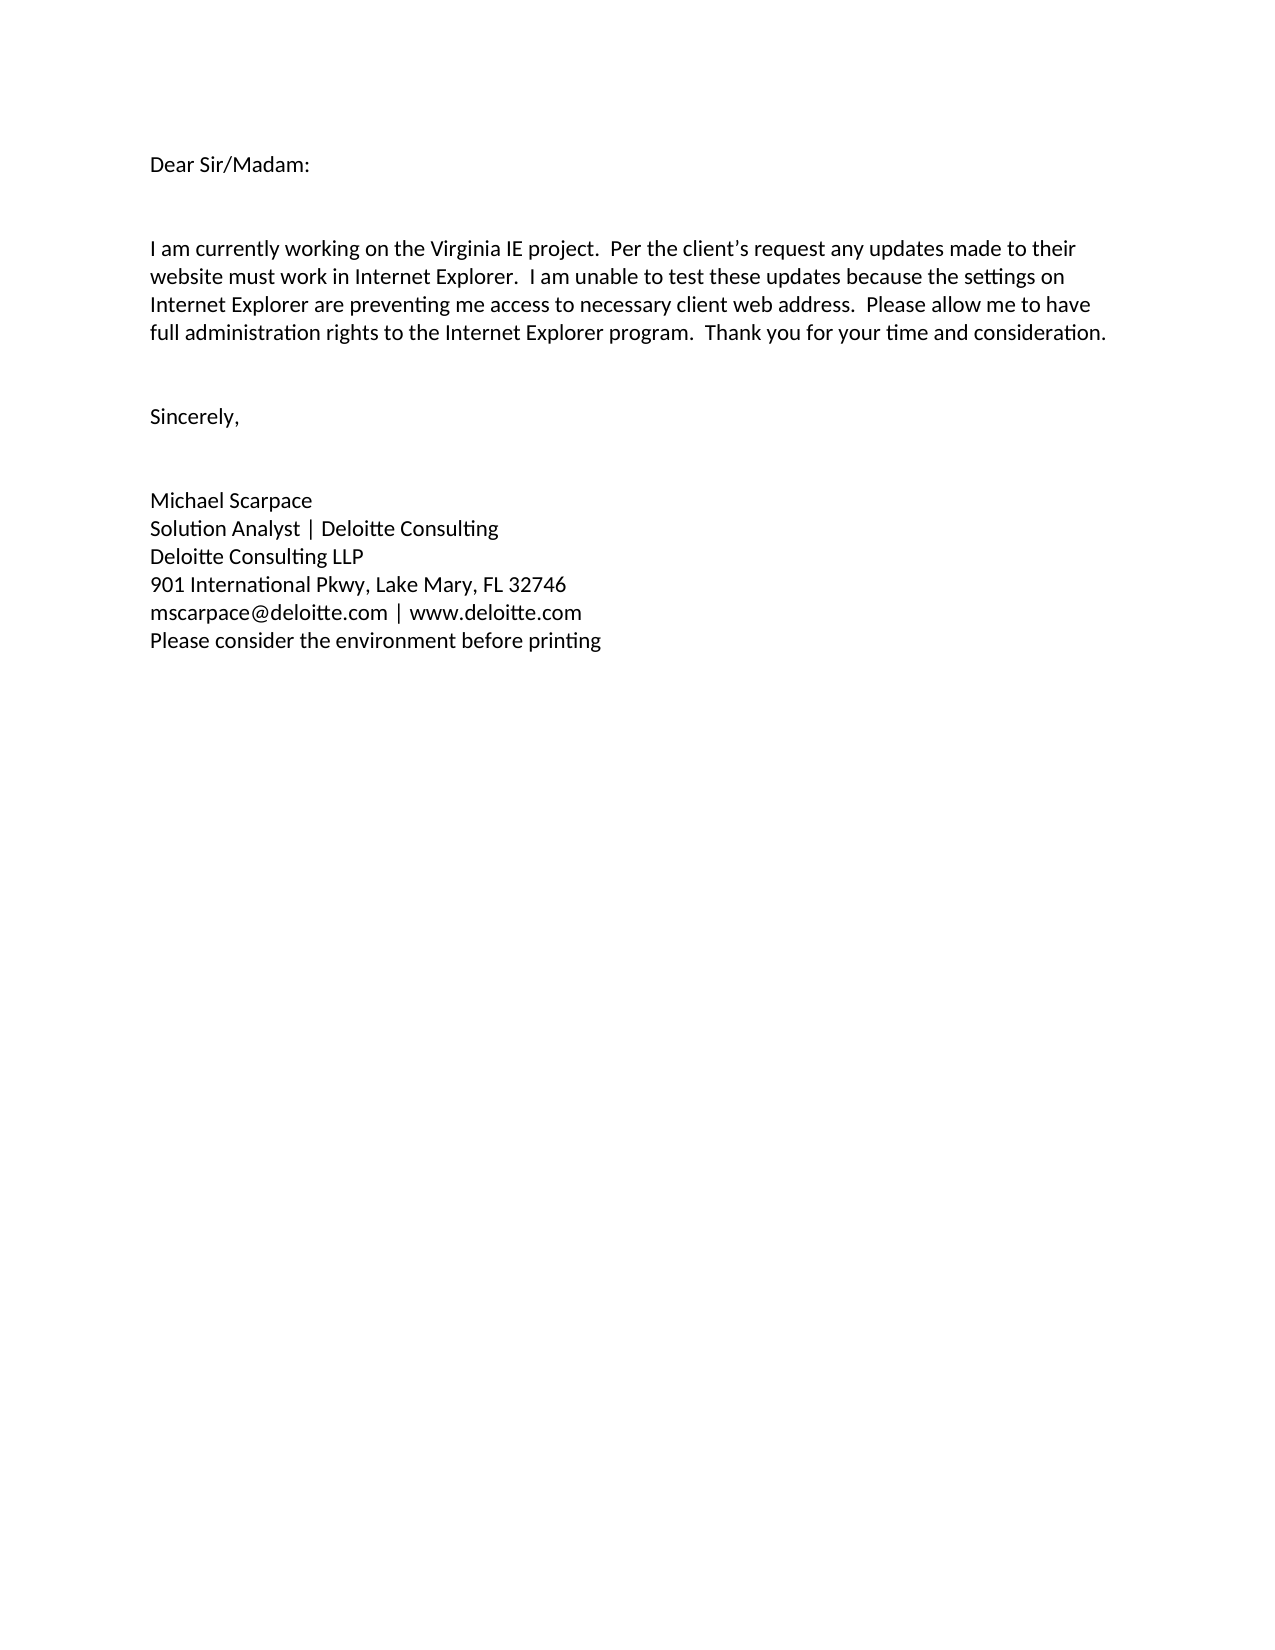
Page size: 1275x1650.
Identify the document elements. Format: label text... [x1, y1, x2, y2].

text Sincerely, [150, 402, 1125, 430]
text Please consider the environment before printing [150, 626, 1125, 654]
text 901 International Pkwy, Lake Mary, FL 32746 [150, 570, 1125, 598]
text I am currently working on the Virginia IE project. Per the client’s request any updates made to their website must work in Internet Explorer. I am unable to test these updates because the settings on Internet Explorer are preventing me access to necessary client web address. Please allow me to have full administration rights to the Internet Explorer program. Thank you for your time and consideration. [150, 234, 1125, 346]
text Michael Scarpace [150, 486, 1125, 514]
text Dear Sir/Madam: [150, 150, 1125, 178]
text mscarpace@deloitte.com | www.deloitte.com [150, 598, 1125, 626]
text Deloitte Consulting LLP [150, 542, 1125, 570]
text Solution Analyst | Deloitte Consulting [150, 514, 1125, 542]
